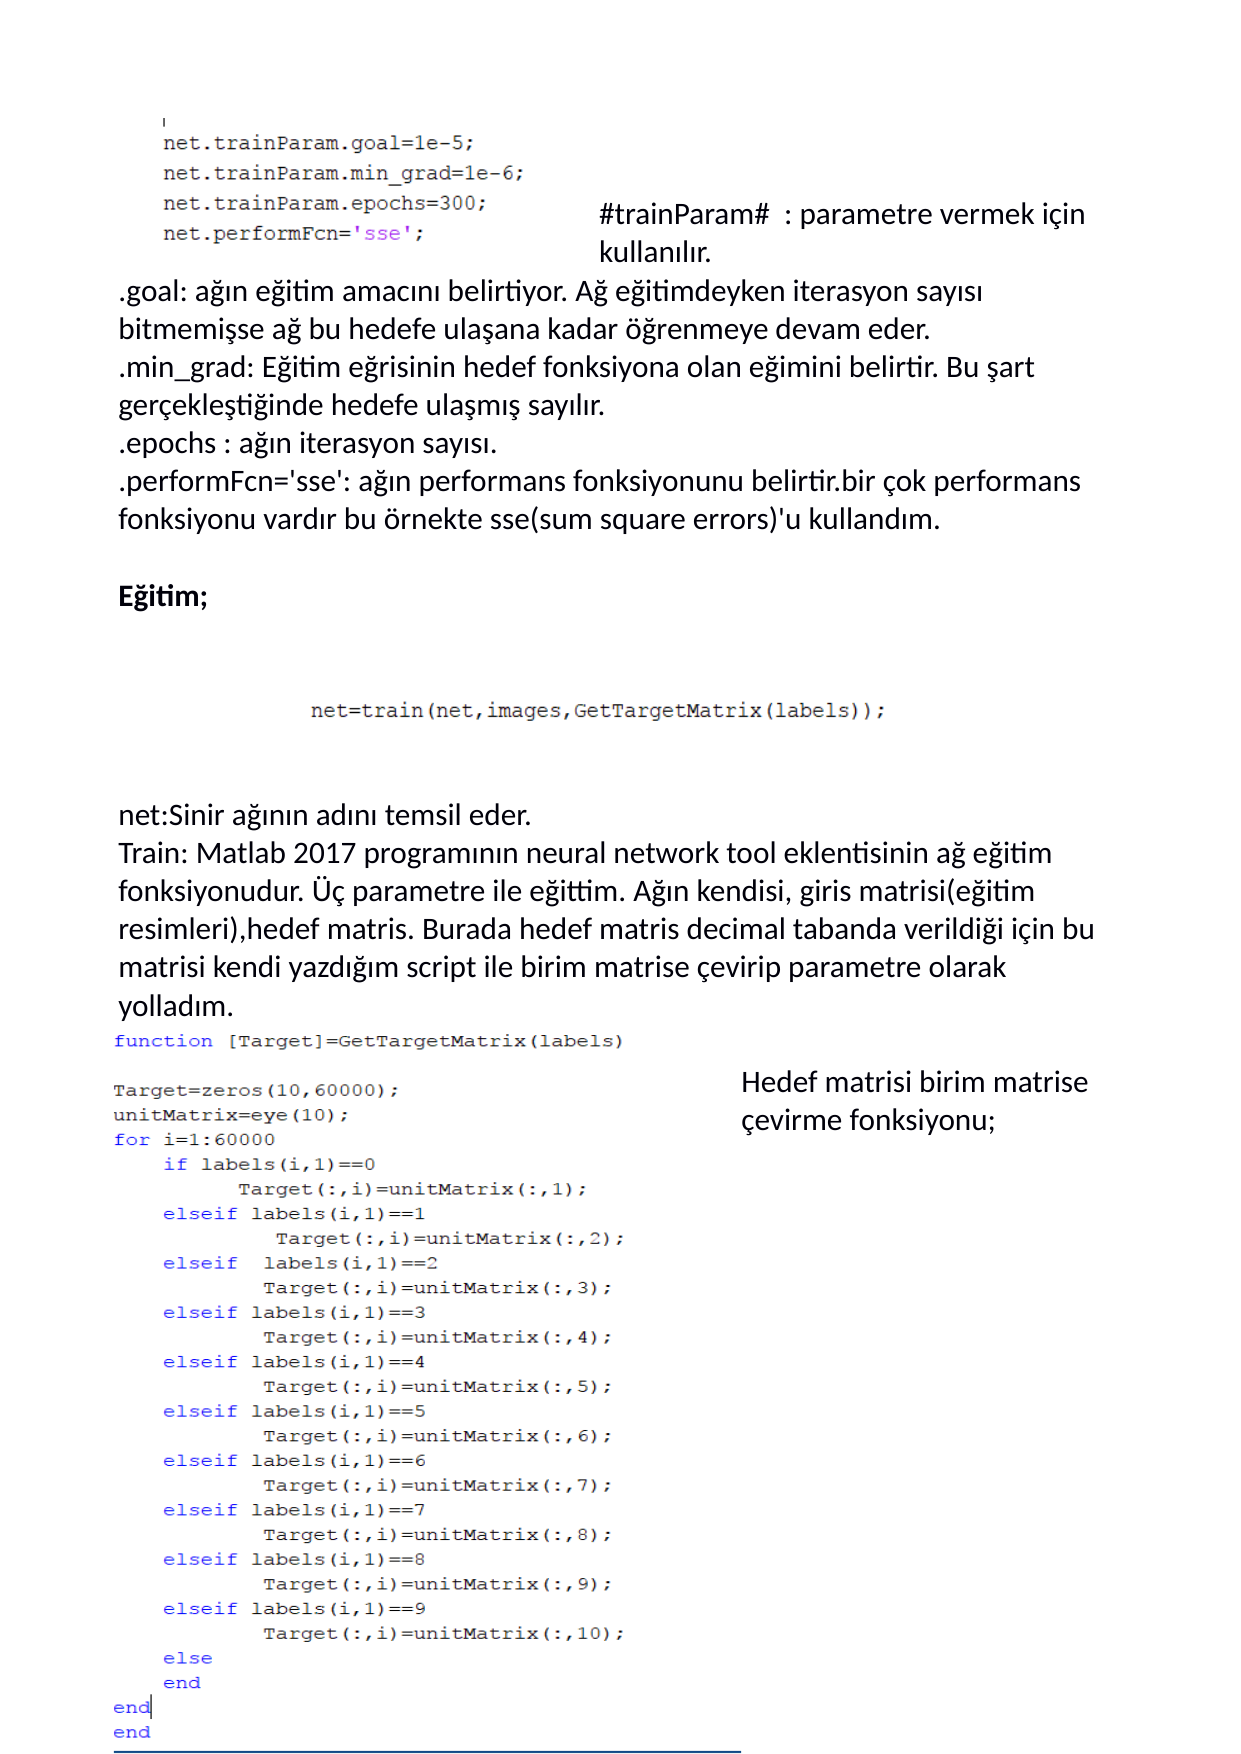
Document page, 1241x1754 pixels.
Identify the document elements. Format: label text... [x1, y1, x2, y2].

picture [113, 1033, 742, 1754]
text Eğitim; [118, 576, 1122, 614]
text #trainParam# : parametre vermek için kullanılır. [118, 194, 1122, 271]
text .epochs : ağın iterasyon sayısı. [118, 423, 1122, 461]
text net:Sinir ağının adını temsil eder. [118, 795, 1122, 833]
picture [297, 680, 944, 744]
text .min_grad: Eğitim eğrisinin hedef fonksiyona olan eğimini belirtir. Bu şart gerçekleştiğinde hedefe ulaşmış sayılır. [118, 347, 1122, 423]
text Hedef matrisi birim matrise çevirme fonksiyonu; [742, 1062, 1122, 1138]
picture [141, 118, 599, 270]
text Train: Matlab 2017 programının neural network tool eklentisinin ağ eğitim fonksiyonudur. Üç parametre ile eğittim. Ağın kendisi, giris matrisi(eğitim resimleri),hedef matris. Burada hedef matris decimal tabanda verildiği için bu matrisi kendi yazdığım script ile birim matrise çevirip parametre olarak yolladım. [118, 833, 1122, 1024]
text .performFcn='sse': ağın performans fonksiyonunu belirtir.bir çok performans fonksiyonu vardır bu örnekte sse(sum square errors)'u kullandım. [118, 461, 1122, 537]
text .goal: ağın eğitim amacını belirtiyor. Ağ eğitimdeyken iterasyon sayısı bitmemişse ağ bu hedefe ulaşana kadar öğrenmeye devam eder. [118, 271, 1122, 347]
